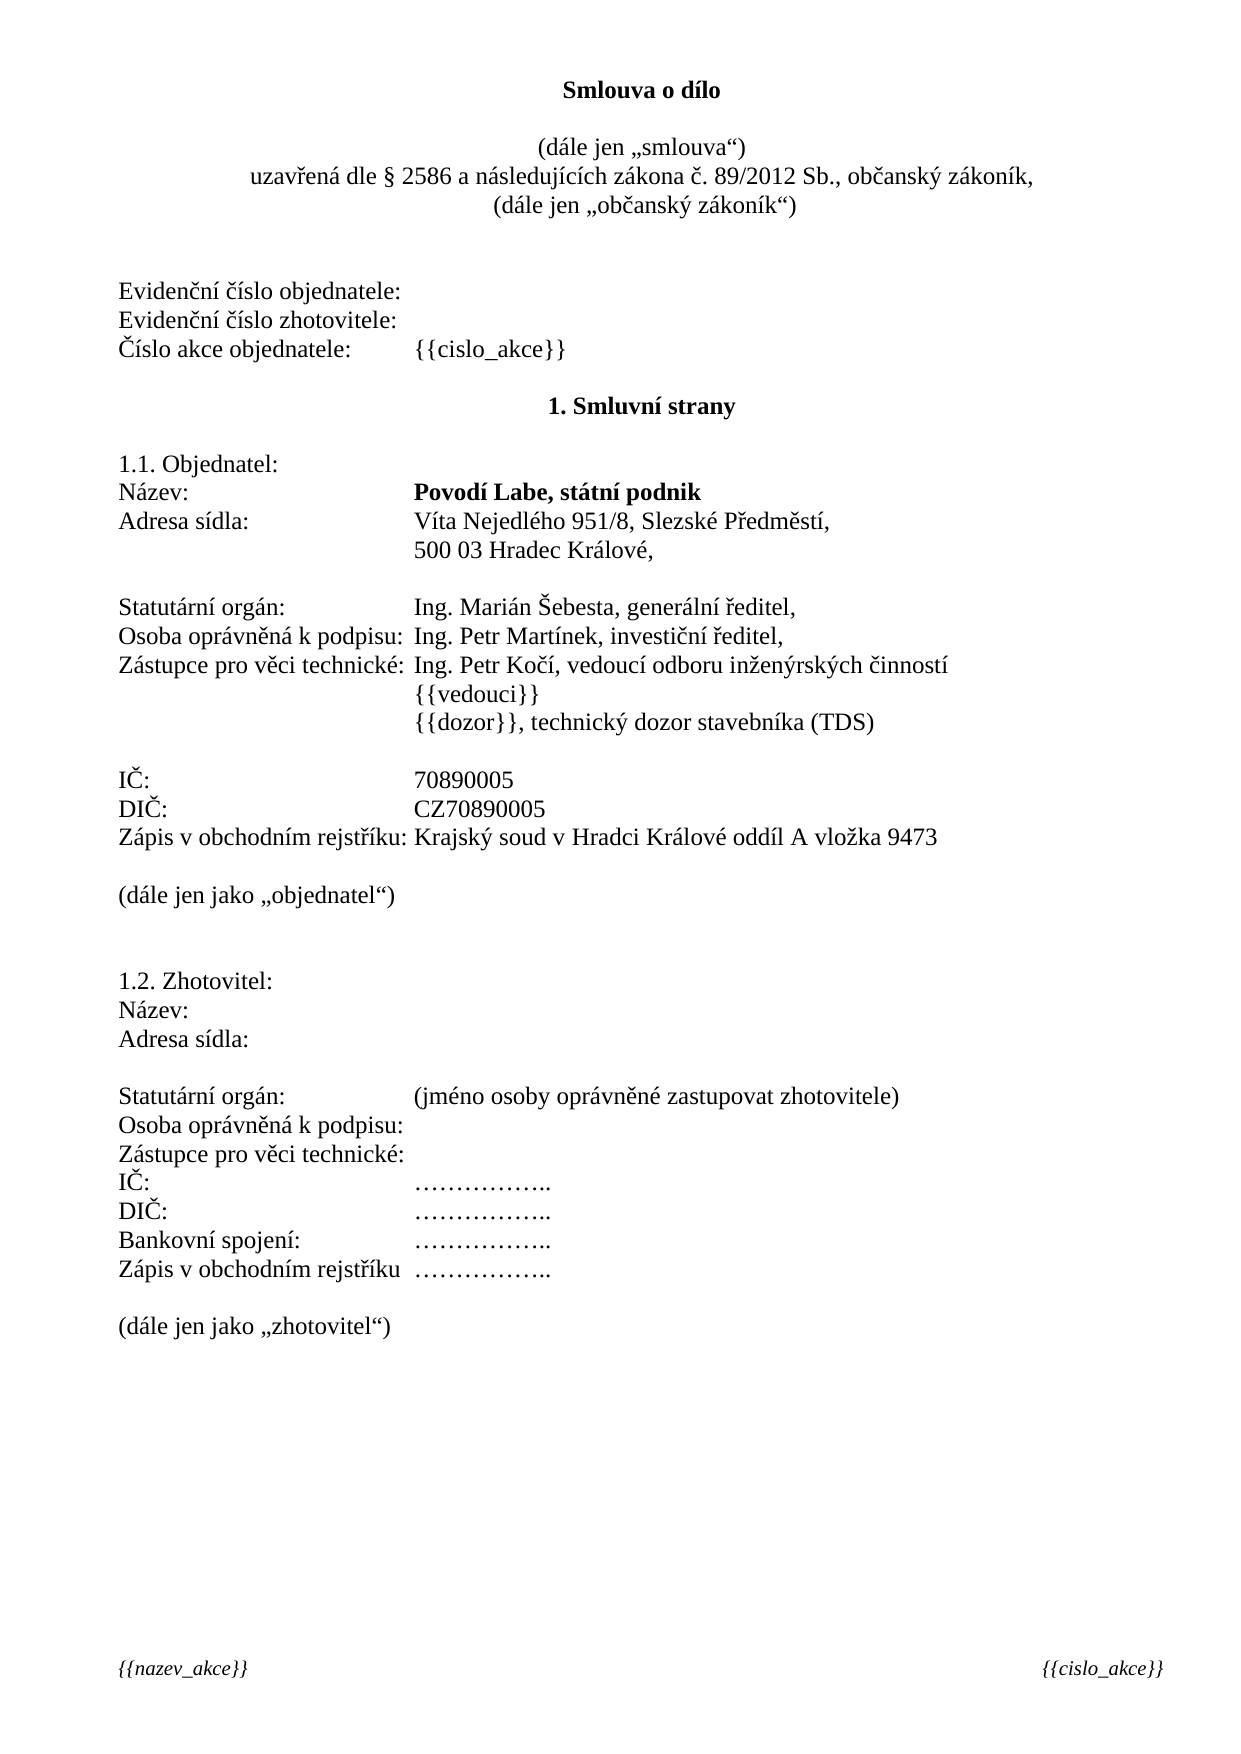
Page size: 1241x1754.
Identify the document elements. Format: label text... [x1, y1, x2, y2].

text Statutární orgán: Ing. Marián Šebesta, generální ředitel, [118, 592, 1165, 621]
text {{dozor}}, technický dozor stavebníka (TDS) [118, 707, 1165, 736]
text Adresa sídla: [118, 1024, 1165, 1052]
text Název: [118, 995, 1165, 1024]
text (dále jen jako „objednatel“) [118, 880, 1165, 909]
text 1.2. Zhotovitel: [118, 966, 1165, 995]
text Zástupce pro věci technické: [118, 1139, 1165, 1167]
text DIČ: CZ70890005 [118, 794, 1165, 822]
text 500 03 Hradec Králové, [118, 535, 1165, 564]
text Smlouva o dílo [118, 75, 1165, 104]
text Číslo akce objednatele: {{cislo_akce}} [118, 334, 1165, 362]
text IČ: …………….. [118, 1167, 1165, 1196]
text DIČ: …………….. [118, 1196, 1165, 1225]
text Zápis v obchodním rejstříku …………….. [118, 1254, 1165, 1282]
text (dále jen jako „zhotovitel“) [118, 1311, 1165, 1340]
text IČ: 70890005 [118, 765, 1165, 794]
text Zástupce pro věci technické: Ing. Petr Kočí, vedoucí odboru inženýrských činností [118, 650, 1165, 679]
text Osoba oprávněná k podpisu: Ing. Petr Martínek, investiční ředitel, [118, 621, 1165, 650]
text 1. Smluvní strany [118, 391, 1165, 420]
text Zápis v obchodním rejstříku: Krajský soud v Hradci Králové oddíl A vložka 9473 [118, 822, 1165, 851]
text {{vedouci}} [118, 679, 1165, 707]
text Evidenční číslo objednatele: [118, 276, 1165, 305]
text (dále jen „občanský zákoník“) [118, 190, 1165, 219]
text Adresa sídla: Víta Nejedlého 951/8, Slezské Předměstí, [118, 506, 1165, 535]
text uzavřená dle § následujících zákona č. 89/2012 Sb., občanský zákoník, [118, 161, 1165, 190]
text Název: Povodí Labe, státní podnik [118, 477, 1165, 506]
text Statutární orgán: (jméno osoby oprávněné zastupovat zhotovitele) [118, 1081, 1165, 1110]
text Evidenční číslo zhotovitele: [118, 305, 1165, 334]
text 1.1. Objednatel: [118, 449, 1165, 477]
text Osoba oprávněná k podpisu: [118, 1110, 1165, 1139]
text Bankovní spojení: …………….. [118, 1225, 1165, 1254]
text (dále jen „smlouva“) [118, 132, 1165, 161]
